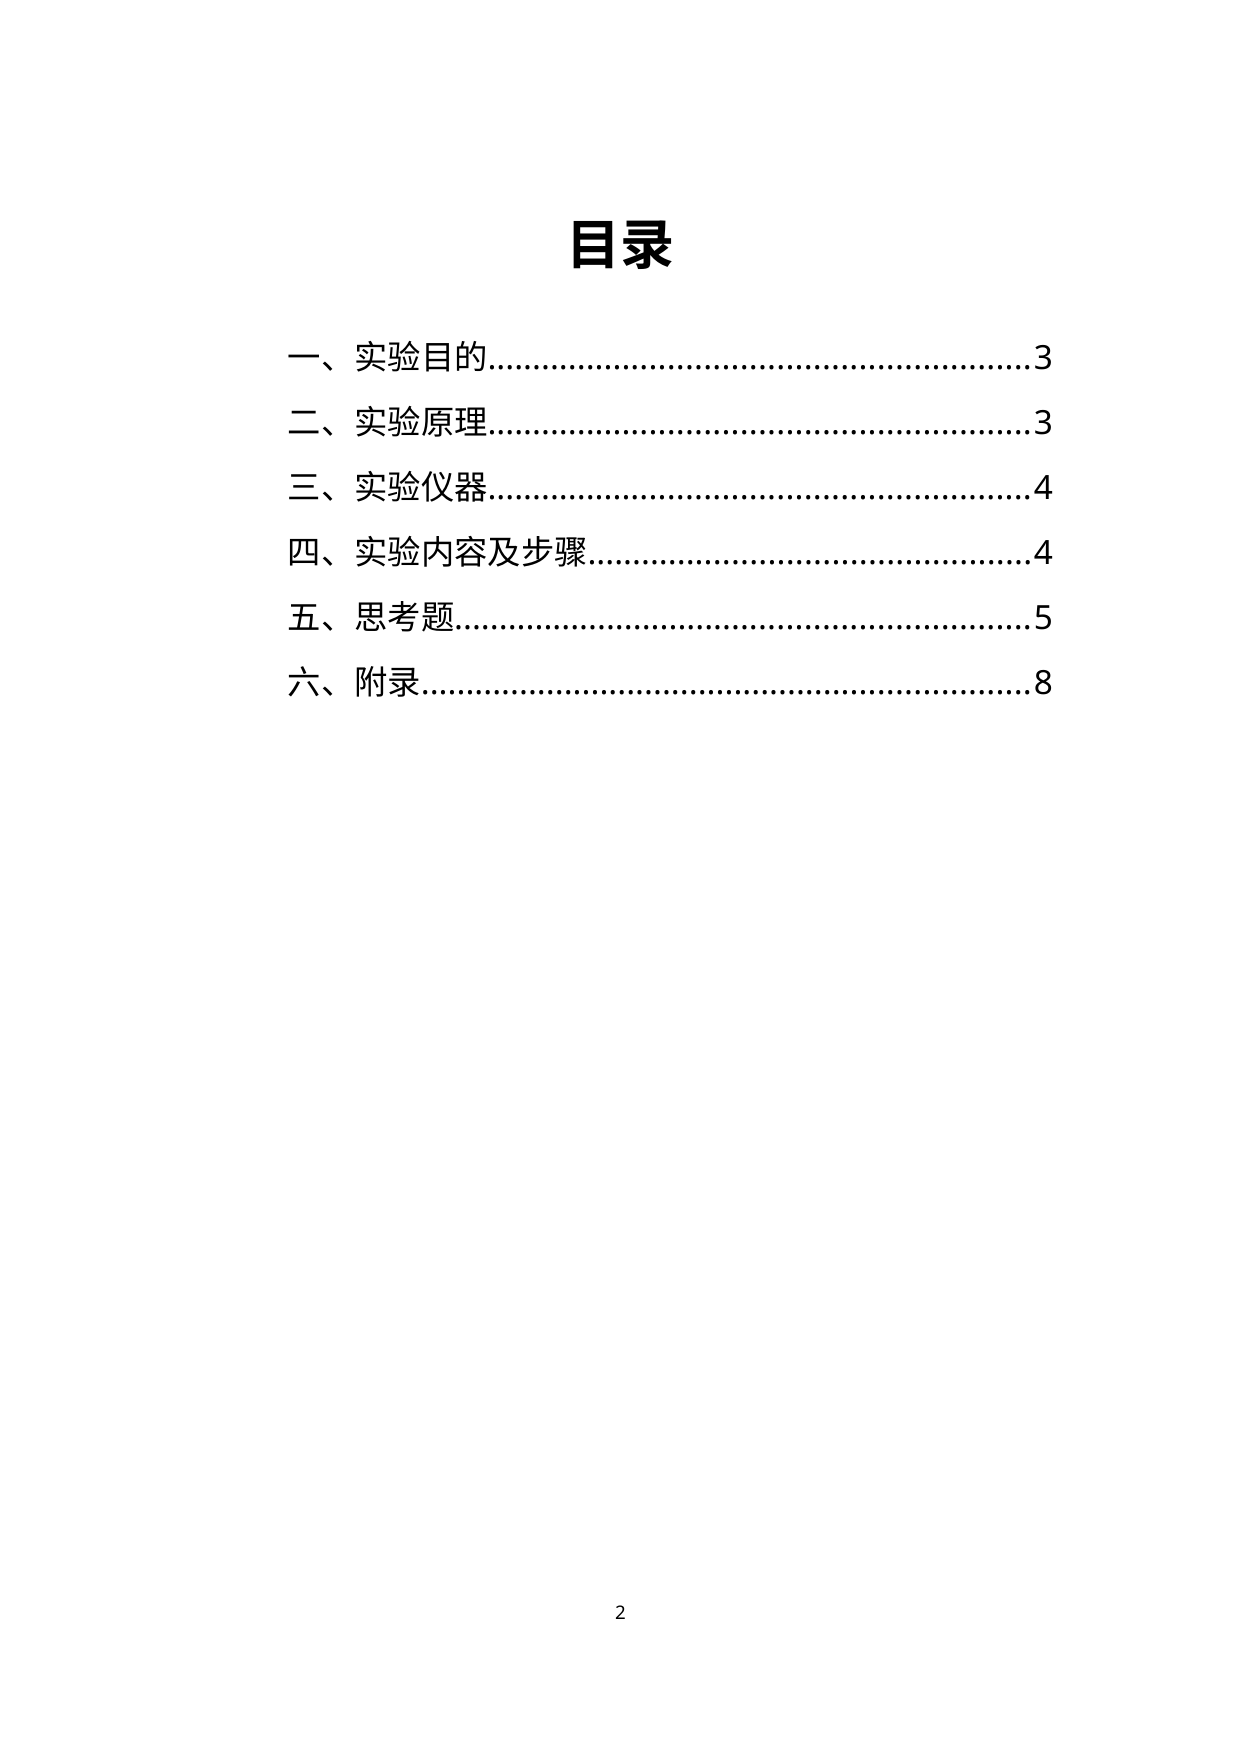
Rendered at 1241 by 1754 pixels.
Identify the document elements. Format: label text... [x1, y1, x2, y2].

text 8 [187, 647, 1053, 712]
text 4 [187, 517, 1053, 582]
text 3 [187, 322, 1053, 387]
text 3 [187, 387, 1053, 452]
text 目录 [187, 192, 1053, 290]
text 4 [187, 452, 1053, 517]
text 5 [187, 582, 1053, 647]
